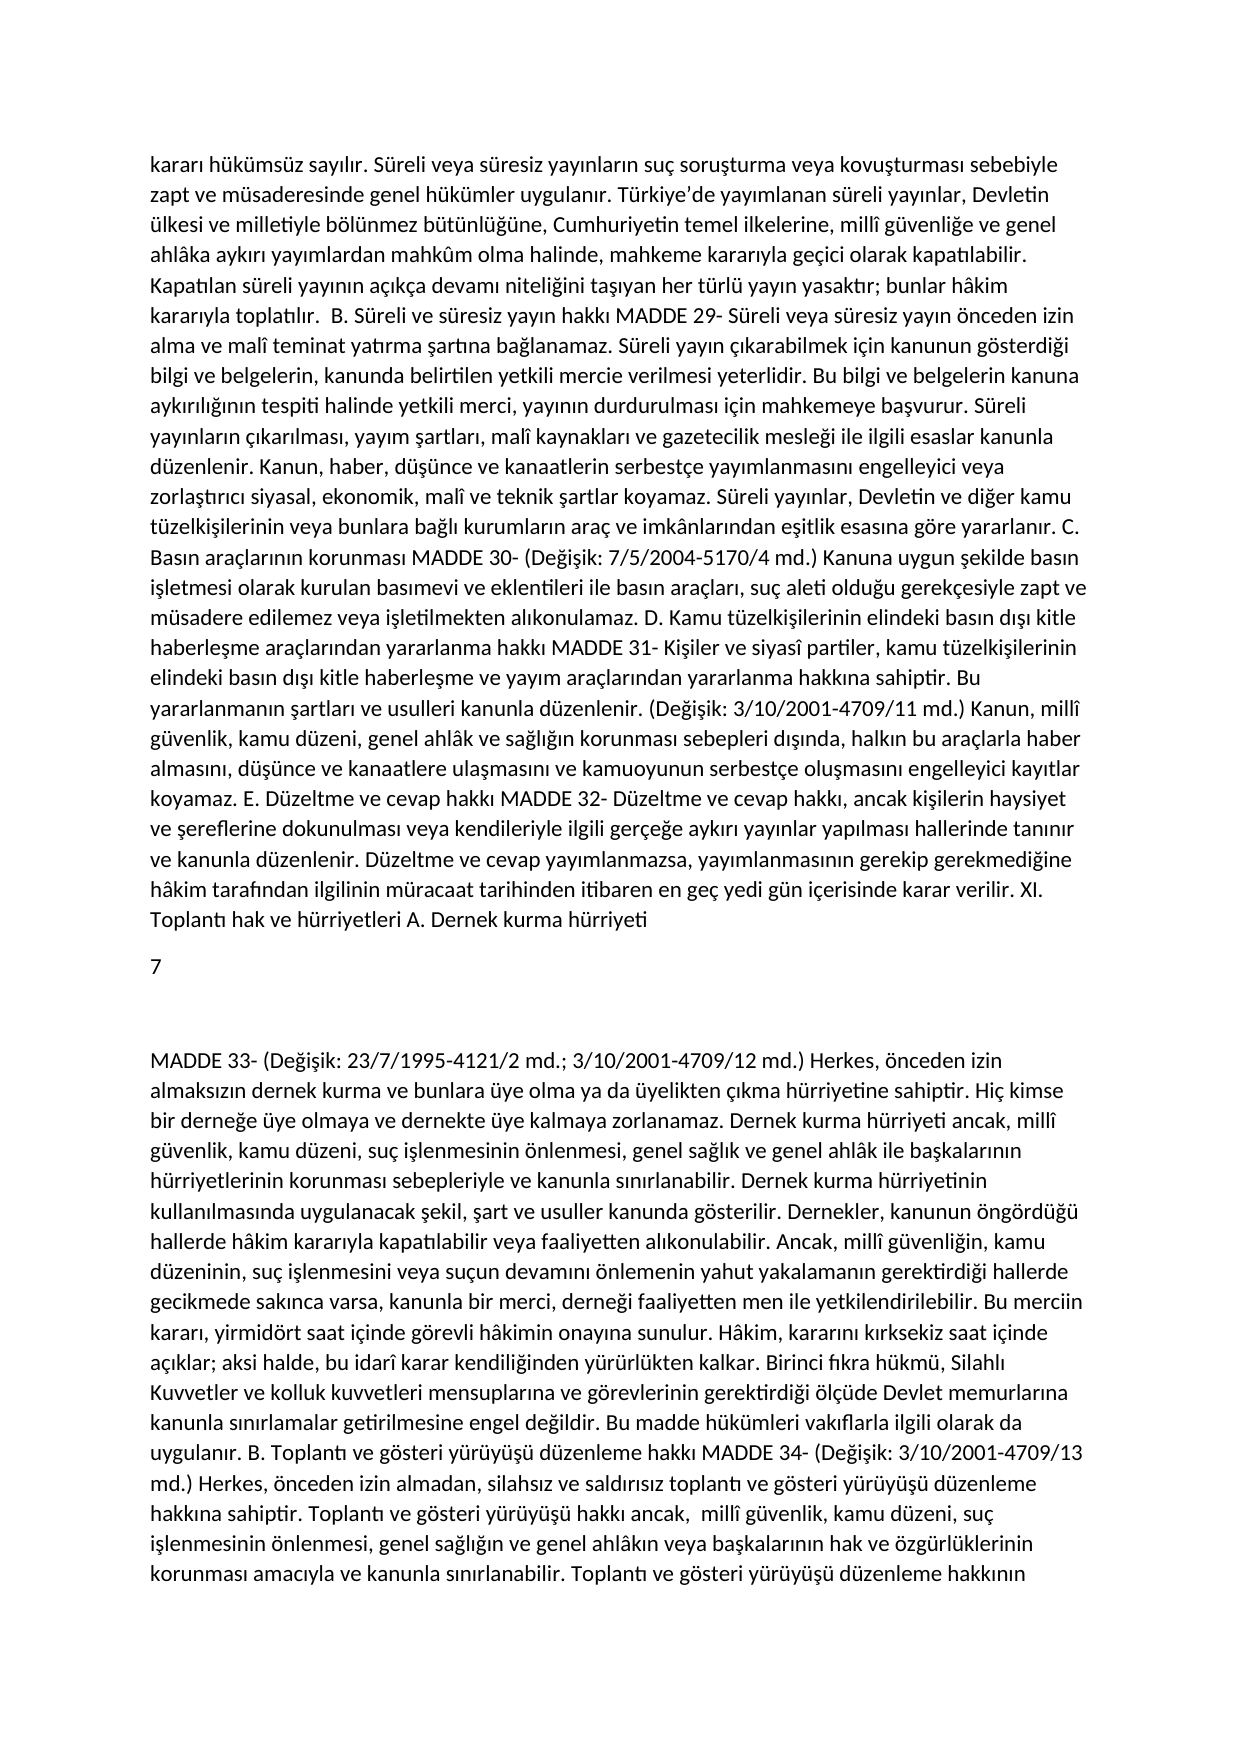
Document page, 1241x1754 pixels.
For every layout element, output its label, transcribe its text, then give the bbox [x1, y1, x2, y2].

text 7 [150, 952, 1090, 980]
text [150, 1046, 1090, 1587]
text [150, 150, 1090, 933]
